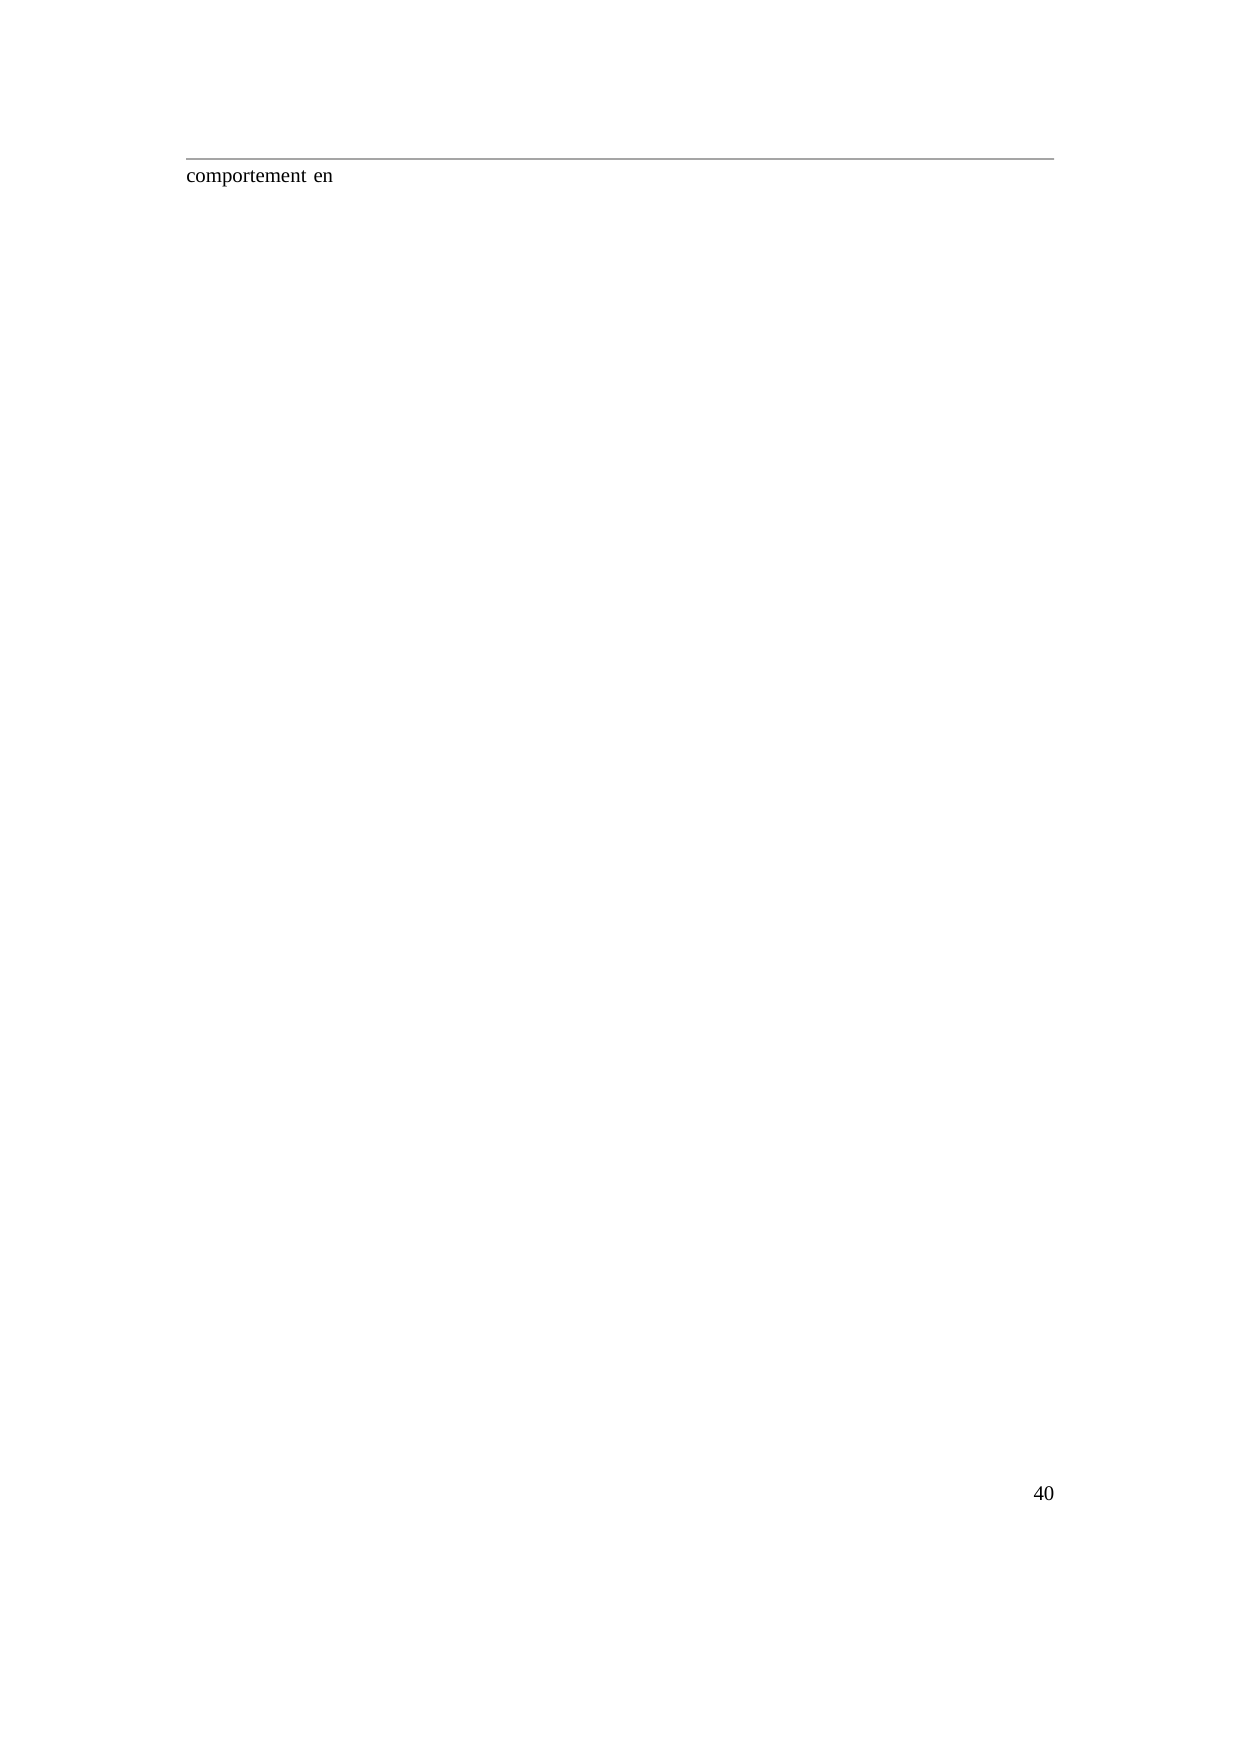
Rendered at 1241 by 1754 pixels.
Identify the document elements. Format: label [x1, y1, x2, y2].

text [186, 163, 1054, 187]
